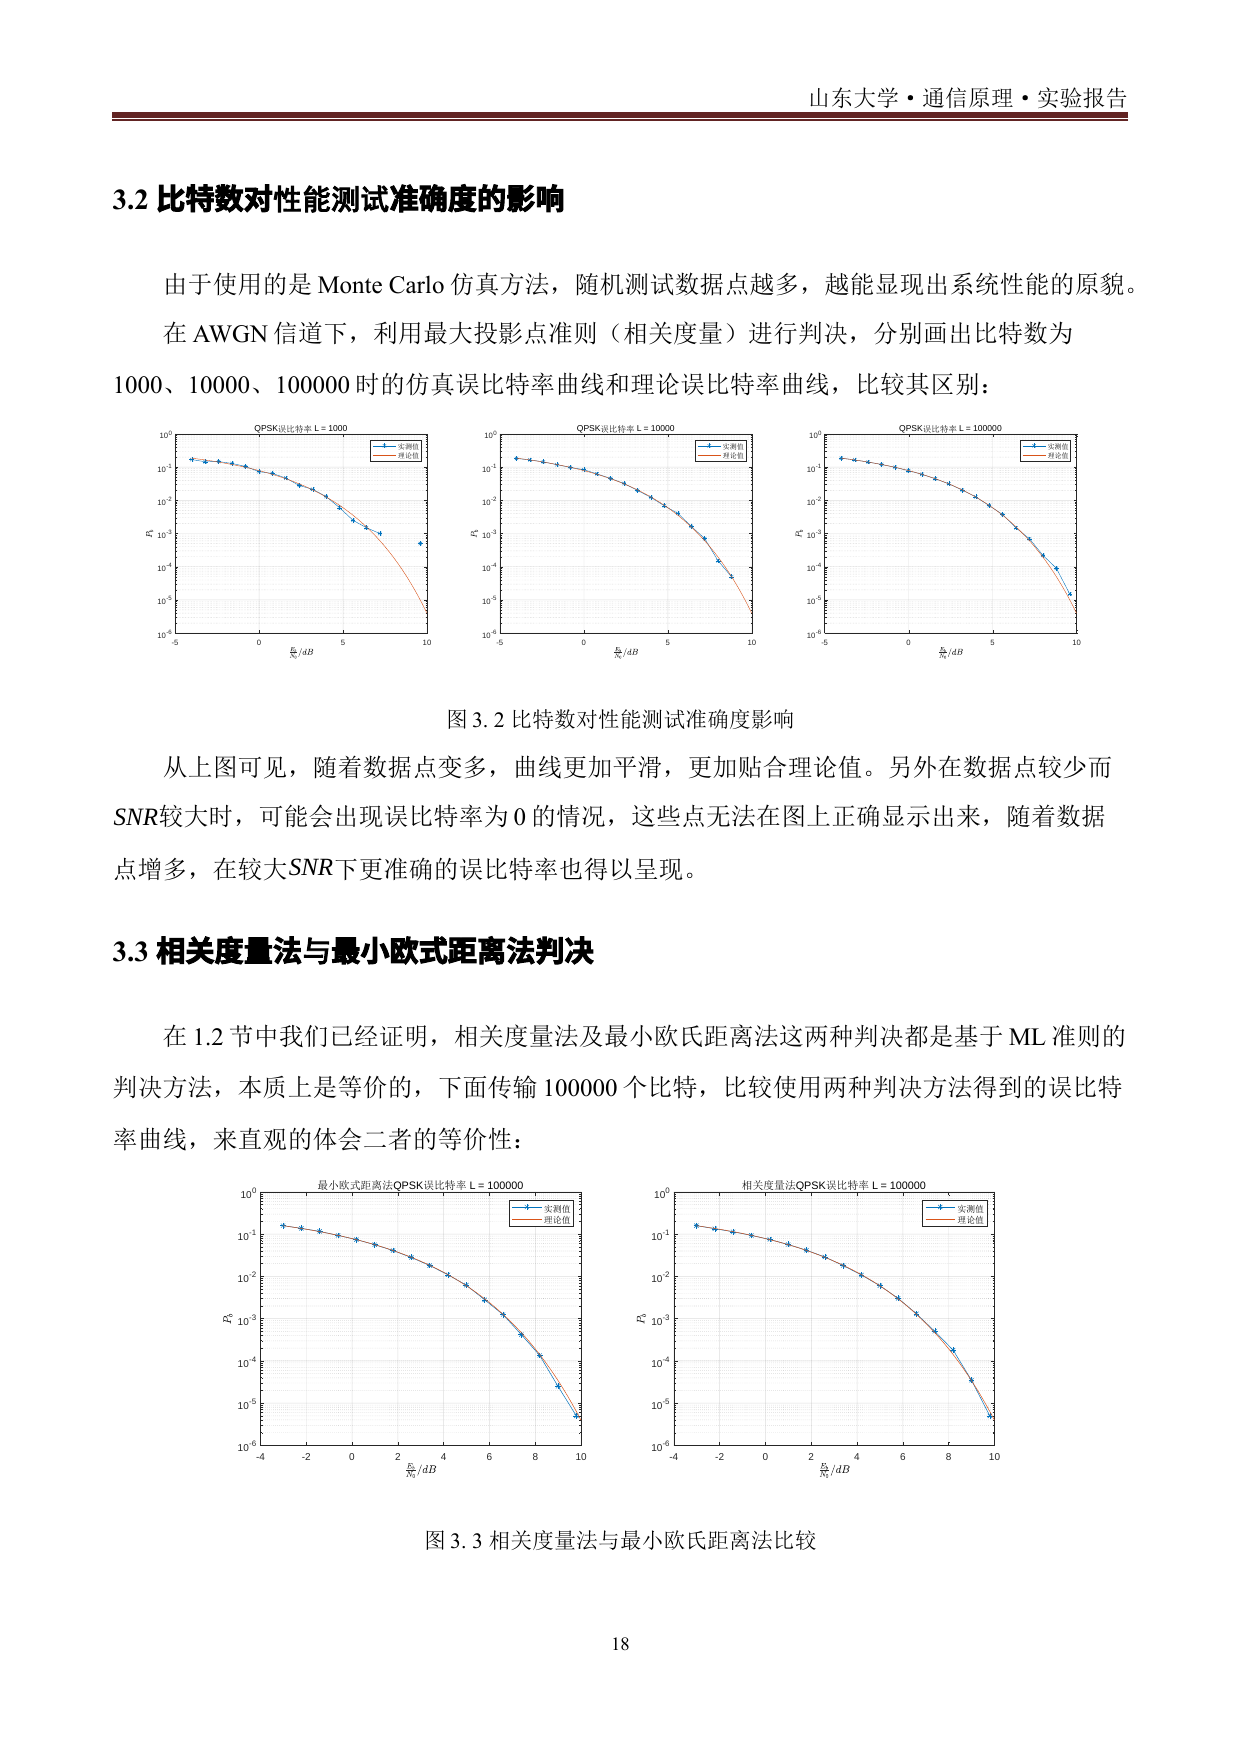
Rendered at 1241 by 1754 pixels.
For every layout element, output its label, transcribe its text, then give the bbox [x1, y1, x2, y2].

text 由于使用的是Monte Carlo仿真方法，随机测试数据点越多，越能显现出系统性能的原貌。 [112, 266, 1128, 300]
subtitle 3.2 比特数对性能测试准确度的影响 [112, 164, 1128, 232]
subtitle 3.3 相关度量法与最小欧式距离法判决 [112, 916, 1128, 984]
text 图3. 2 比特数对性能测试准确度影响 [112, 702, 1128, 736]
text 图3. 3 相关度量法与最小欧氏距离法比较 [112, 1523, 1128, 1557]
text 在1.2节中我们已经证明，相关度量法及最小欧氏距离法这两种判决都是基于ML准则的判决方法，本质上是等价的，下面传输100000个比特，比较使用两种判决方法得到的误比特率曲线，来直观的体会二者的等价性： [112, 1019, 1128, 1154]
text 从上图可见，随着数据点变多，曲线更加平滑，更加贴合理论值。另外在数据点较少而较大时，可能会出现误比特率为0的情况，这些点无法在图上正确显示出来，随着数据点增多，在较大下更准确的误比特率也得以呈现。 [112, 749, 1128, 885]
text 在AWGN信道下，利用最大投影点准则（相关度量）进行判决，分别画出比特数为1000、10000、100000时的仿真误比特率曲线和理论误比特率曲线，比较其区别： [112, 316, 1128, 401]
